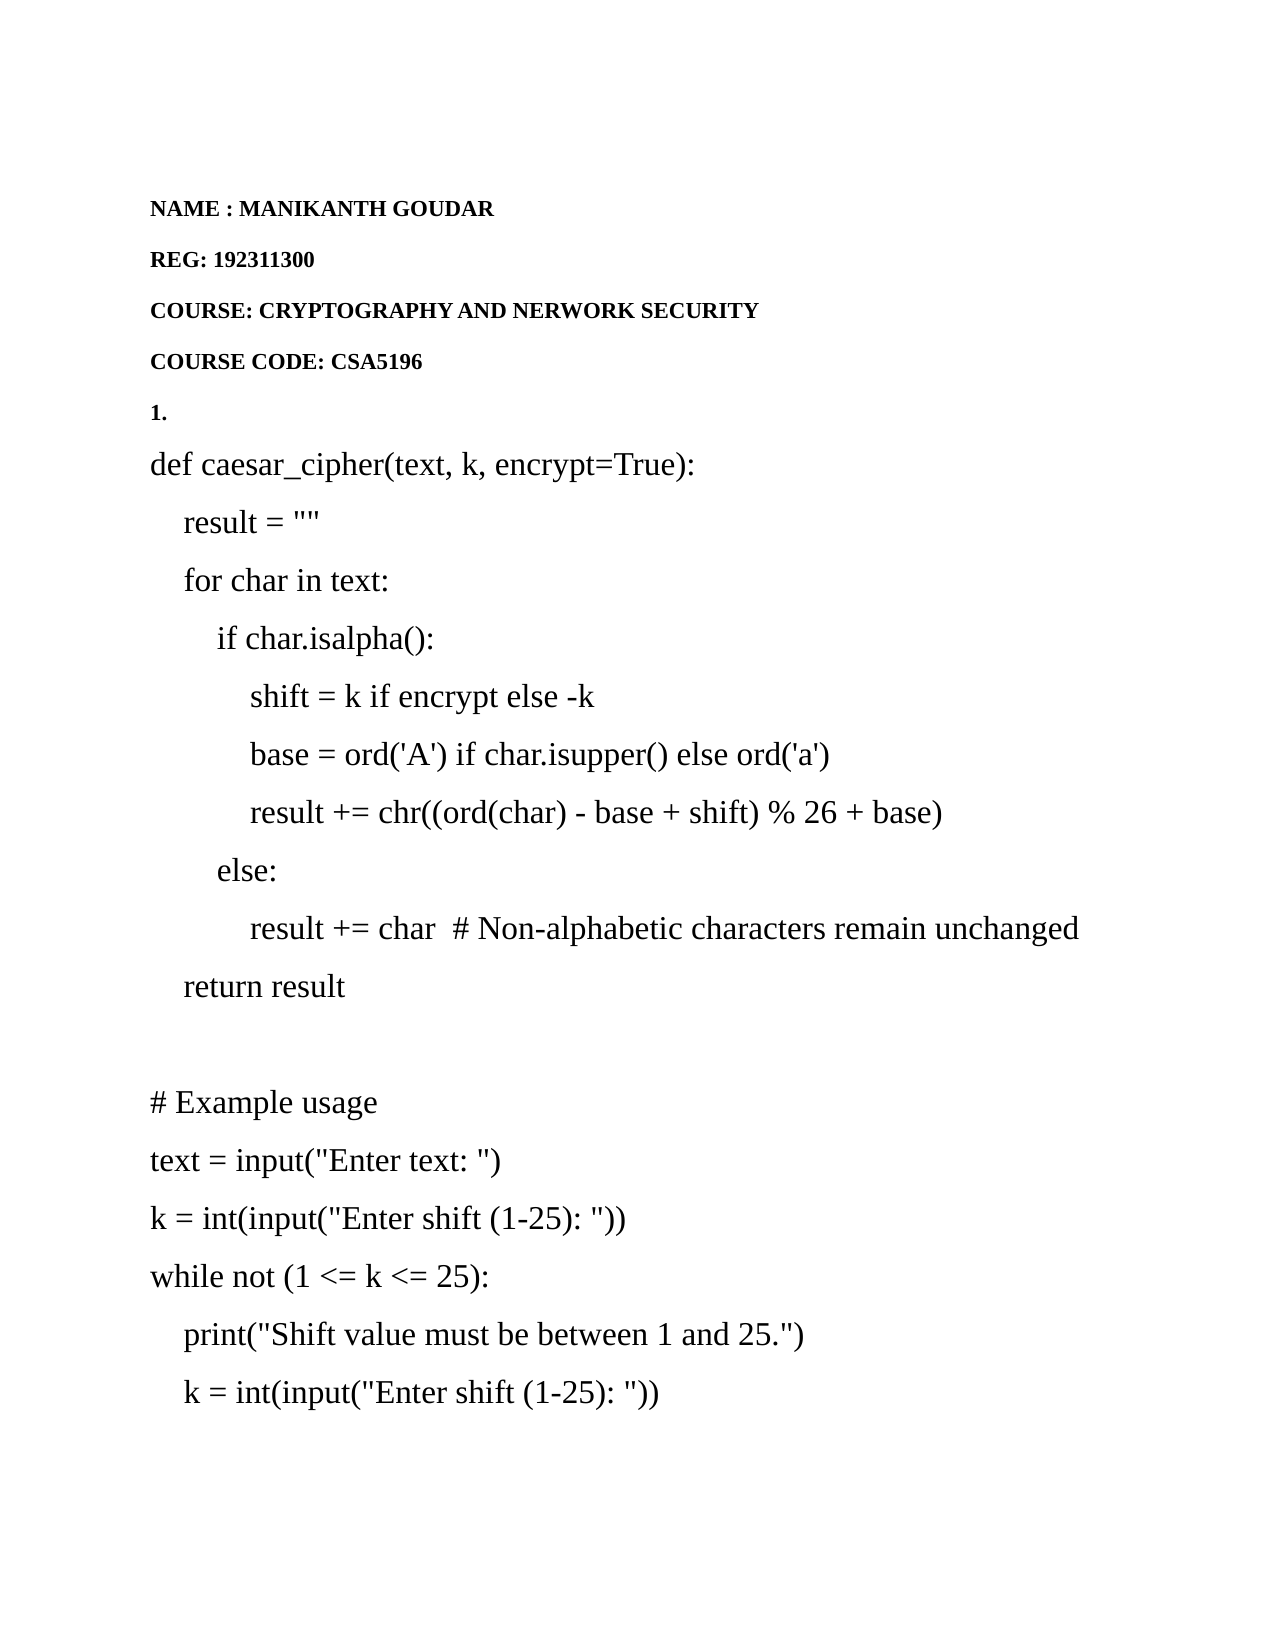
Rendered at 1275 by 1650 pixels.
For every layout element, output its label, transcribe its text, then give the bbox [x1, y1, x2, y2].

text result = "" [150, 502, 1125, 541]
text if char.isalpha(): [150, 618, 1125, 657]
text result += char # Non-alphabetic characters remain unchanged [150, 908, 1125, 947]
text shift = k if encrypt else -k [150, 676, 1125, 715]
text result += chr((ord(char) - base + shift) % 26 + base) [150, 792, 1125, 831]
text k = int(input("Enter shift (1-25): ")) [150, 1373, 1125, 1411]
text base = ord('A') if char.isupper() else ord('a') [150, 734, 1125, 773]
text # Example usage [150, 1083, 1125, 1121]
text text = input("Enter text: ") [150, 1141, 1125, 1179]
text else: [150, 851, 1125, 889]
text NAME : MANIKANTH GOUDAR [150, 195, 1125, 221]
text return result [150, 967, 1125, 1005]
text 1. [150, 399, 1125, 426]
text REG: 192311300 [150, 246, 1125, 272]
text for char in text: [150, 560, 1125, 599]
text COURSE CODE: CSA5196 [150, 348, 1125, 374]
text def caesar_cipher(text, k, encrypt=True): [150, 444, 1125, 483]
text print("Shift value must be between 1 and 25.") [150, 1315, 1125, 1353]
text COURSE: CRYPTOGRAPHY AND NERWORK SECURITY [150, 297, 1125, 323]
text while not (1 <= k <= 25): [150, 1257, 1125, 1295]
text k = int(input("Enter shift (1-25): ")) [150, 1199, 1125, 1237]
